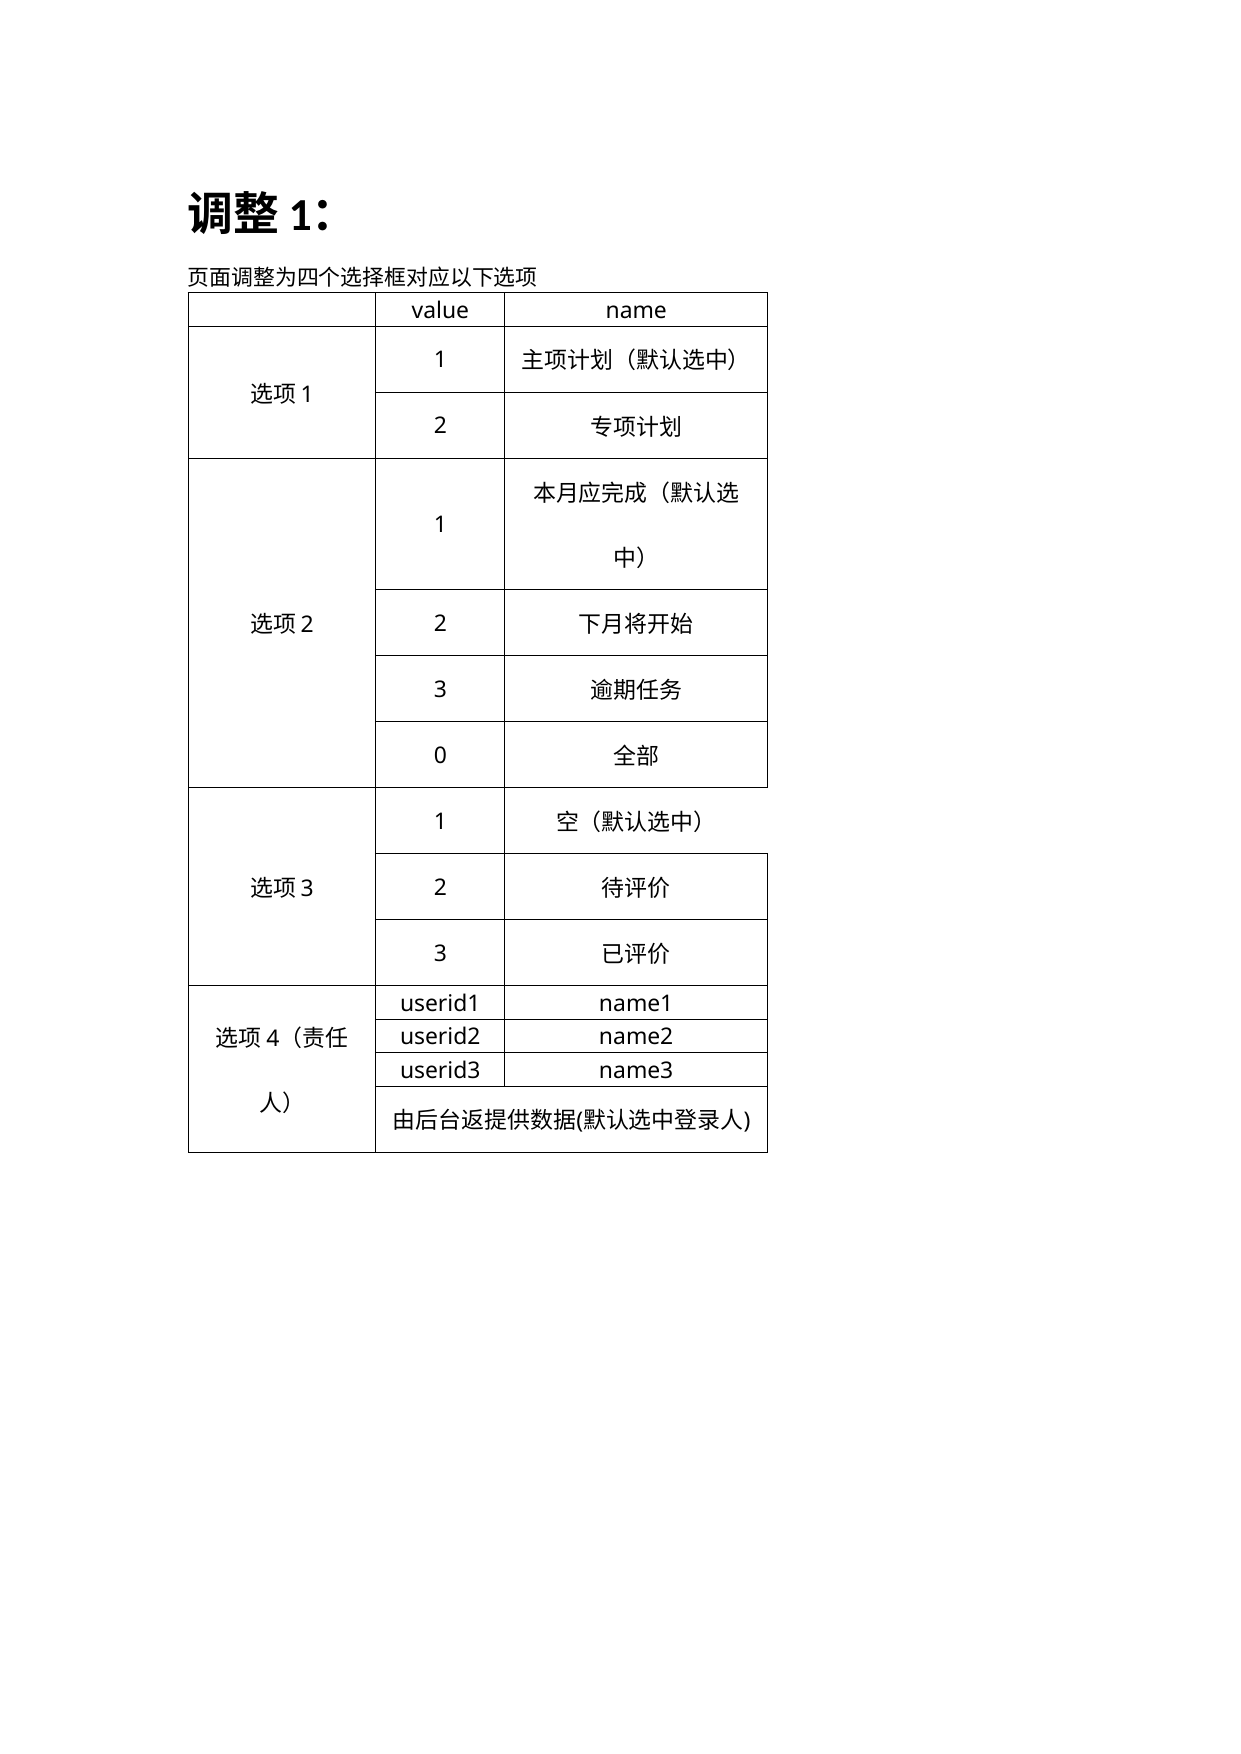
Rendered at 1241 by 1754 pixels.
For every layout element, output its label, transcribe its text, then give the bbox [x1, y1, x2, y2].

table_cell 选项4（责任人） [189, 986, 375, 1152]
table_cell 2 [376, 590, 504, 655]
table_cell userid3 [376, 1053, 504, 1086]
table_cell name1 [505, 986, 767, 1018]
table_cell 选项3 [189, 788, 375, 985]
table_cell 2 [376, 393, 504, 458]
table_cell 3 [376, 656, 504, 721]
table_cell 选项2 [189, 459, 375, 787]
table_cell userid1 [376, 986, 504, 1018]
table_cell 已评价 [505, 920, 767, 985]
table_cell 1 [376, 788, 504, 853]
table_cell 2 [376, 854, 504, 919]
table_header [189, 293, 375, 326]
table_cell 0 [376, 722, 504, 787]
table_cell 选项1 [189, 327, 375, 458]
table_cell 3 [376, 920, 504, 985]
table_cell 本月应完成（默认选中） [505, 459, 767, 589]
table_cell 专项计划 [505, 393, 767, 458]
table_cell 1 [376, 459, 504, 589]
table_cell 逾期任务 [505, 656, 767, 721]
table_cell 由后台返提供数据(默认选中登录人) [376, 1087, 767, 1152]
table_cell 主项计划（默认选中） [505, 327, 767, 392]
table_header value [376, 293, 504, 326]
table_cell 待评价 [505, 854, 767, 919]
table_cell name3 [505, 1053, 767, 1086]
text 页面调整为四个选择框对应以下选项 [187, 259, 1053, 292]
table_cell 空（默认选中） [505, 788, 767, 853]
table_header name [505, 293, 767, 326]
table_cell 全部 [505, 722, 767, 787]
table_cell 下月将开始 [505, 590, 767, 655]
table_cell 1 [376, 327, 504, 392]
text 调整1： [187, 162, 1053, 259]
table_cell userid2 [376, 1020, 504, 1052]
table_cell name2 [505, 1020, 767, 1052]
